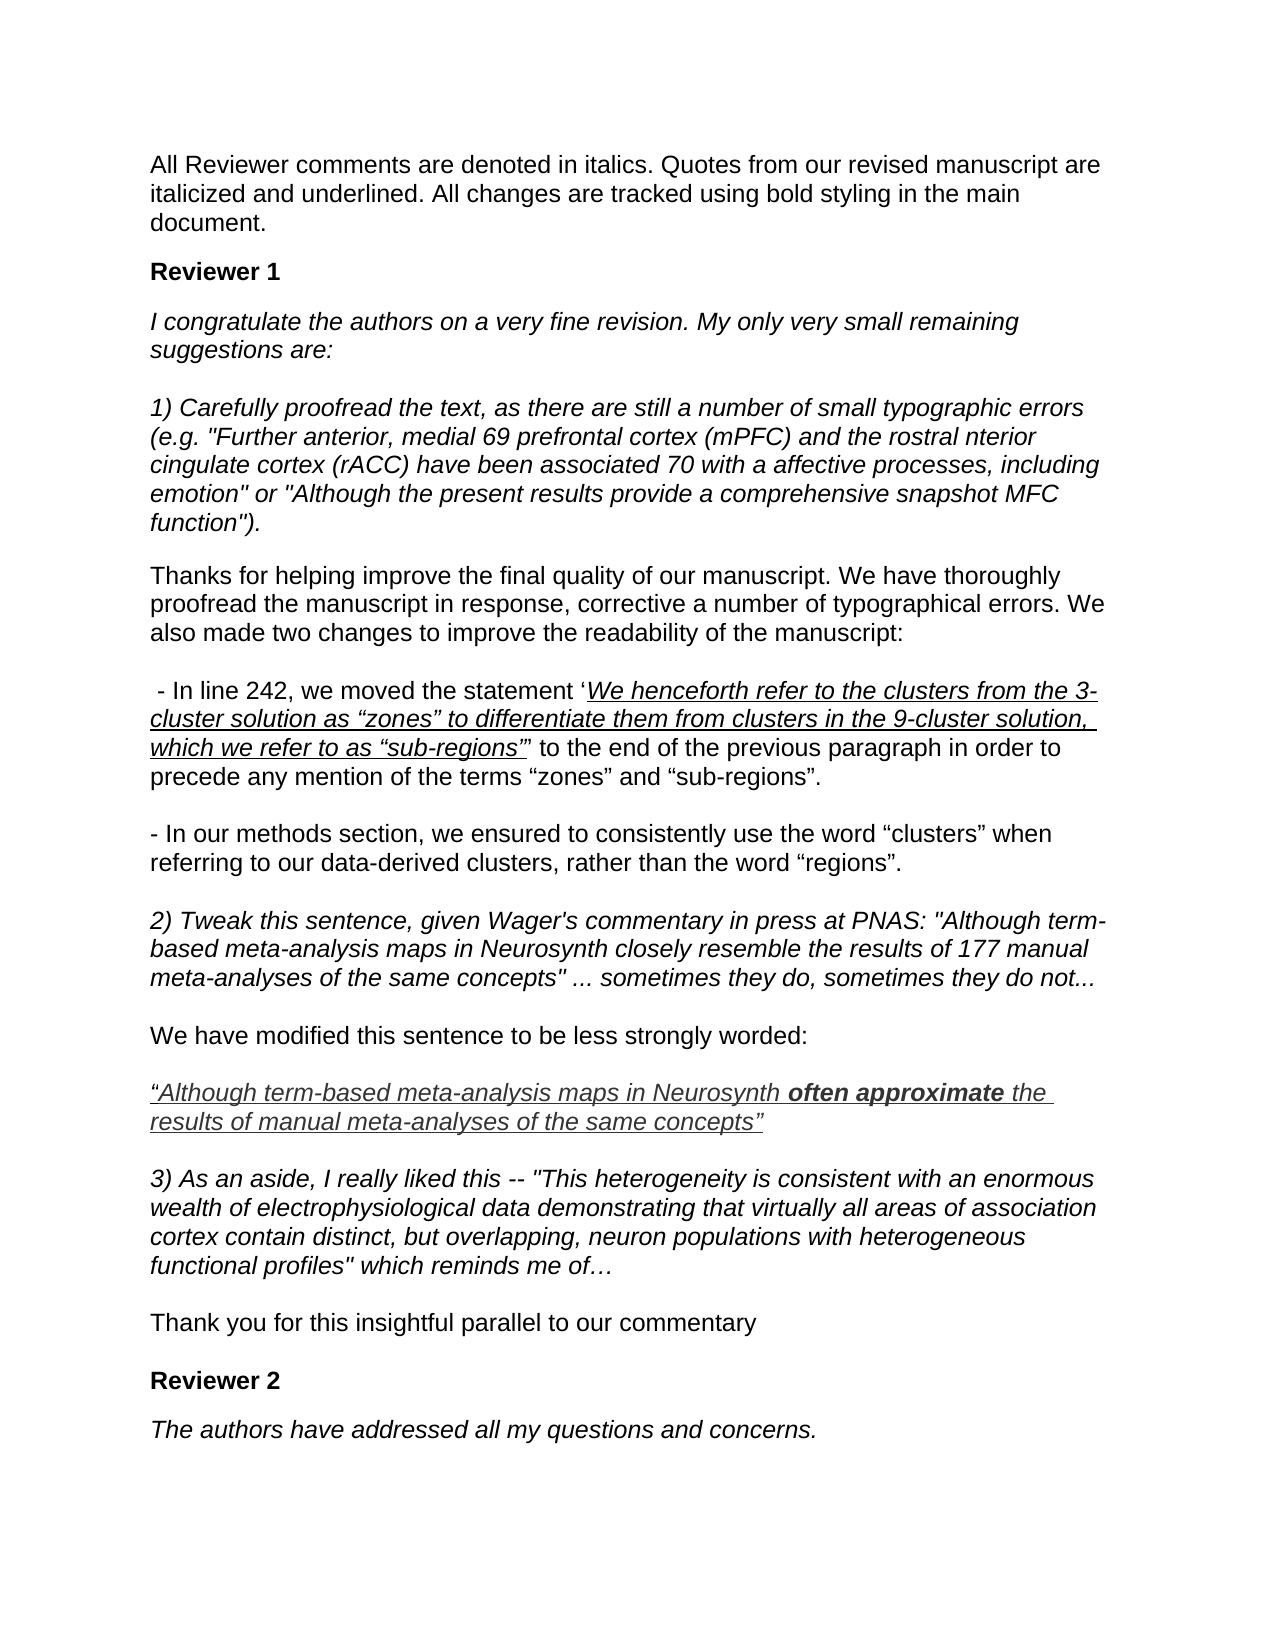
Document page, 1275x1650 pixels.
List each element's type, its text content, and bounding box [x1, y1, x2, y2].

text Reviewer 2 [150, 1366, 1125, 1394]
text - In line 242, we moved the statement ‘We henceforth refer to the clusters from the 3-cluster solution as “zones” to differentiate them from clusters in the 9-cluster solution, which we refer to as “sub-regions”’ to the end of the previous paragraph in order to precede any mention of the terms “zones” and “sub-regions”. [150, 676, 1125, 791]
text I congratulate the authors on a very fine revision. My only very small remaining suggestions are: [150, 307, 1125, 364]
text All Reviewer comments are denoted in italics. Quotes from our revised manuscript are italicized and underlined. All changes are tracked using bold styling in the main document. [150, 150, 1125, 236]
text Reviewer 1 [150, 257, 1125, 286]
text We have modified this sentence to be less strongly worded: [150, 1021, 1125, 1049]
text 3) As an aside, I really liked this -- "This heterogeneity is consistent with an enormous wealth of electrophysiological data demonstrating that virtually all areas of association cortex contain distinct, but overlapping, neuron populations with heterogeneous functional profiles" which reminds me of… [150, 1164, 1125, 1279]
text Thank you for this insightful parallel to our commentary [150, 1308, 1125, 1337]
text 1) Carefully proofread the text, as there are still a number of small typographic errors (e.g. "Further anterior, medial 69 prefrontal cortex (mPFC) and the rostral nterior cingulate cortex (rACC) have been associated 70 with a affective processes, including emotion" or "Although the present results provide a comprehensive snapshot MFC function"). [150, 393, 1125, 561]
text 2) Tweak this sentence, given Wager's commentary in press at PNAS: "Although term-based meta-analysis maps in Neurosynth closely resemble the results of 177 manual meta-analyses of the same concepts" ... sometimes they do, sometimes they do not... [150, 906, 1125, 992]
text “Although term-based meta-analysis maps in Neurosynth often approximate the results of manual meta-analyses of the same concepts” [754, 1078, 1125, 1136]
text Thanks for helping improve the final quality of our manuscript. We have thoroughly proofread the manuscript in response, corrective a number of typographical errors. We also made two changes to improve the readability of the manuscript: [150, 561, 1125, 647]
text The authors have addressed all my questions and concerns. [150, 1415, 1125, 1444]
text - In our methods section, we ensured to consistently use the word “clusters” when referring to our data-derived clusters, rather than the word “regions”. [150, 819, 1125, 877]
